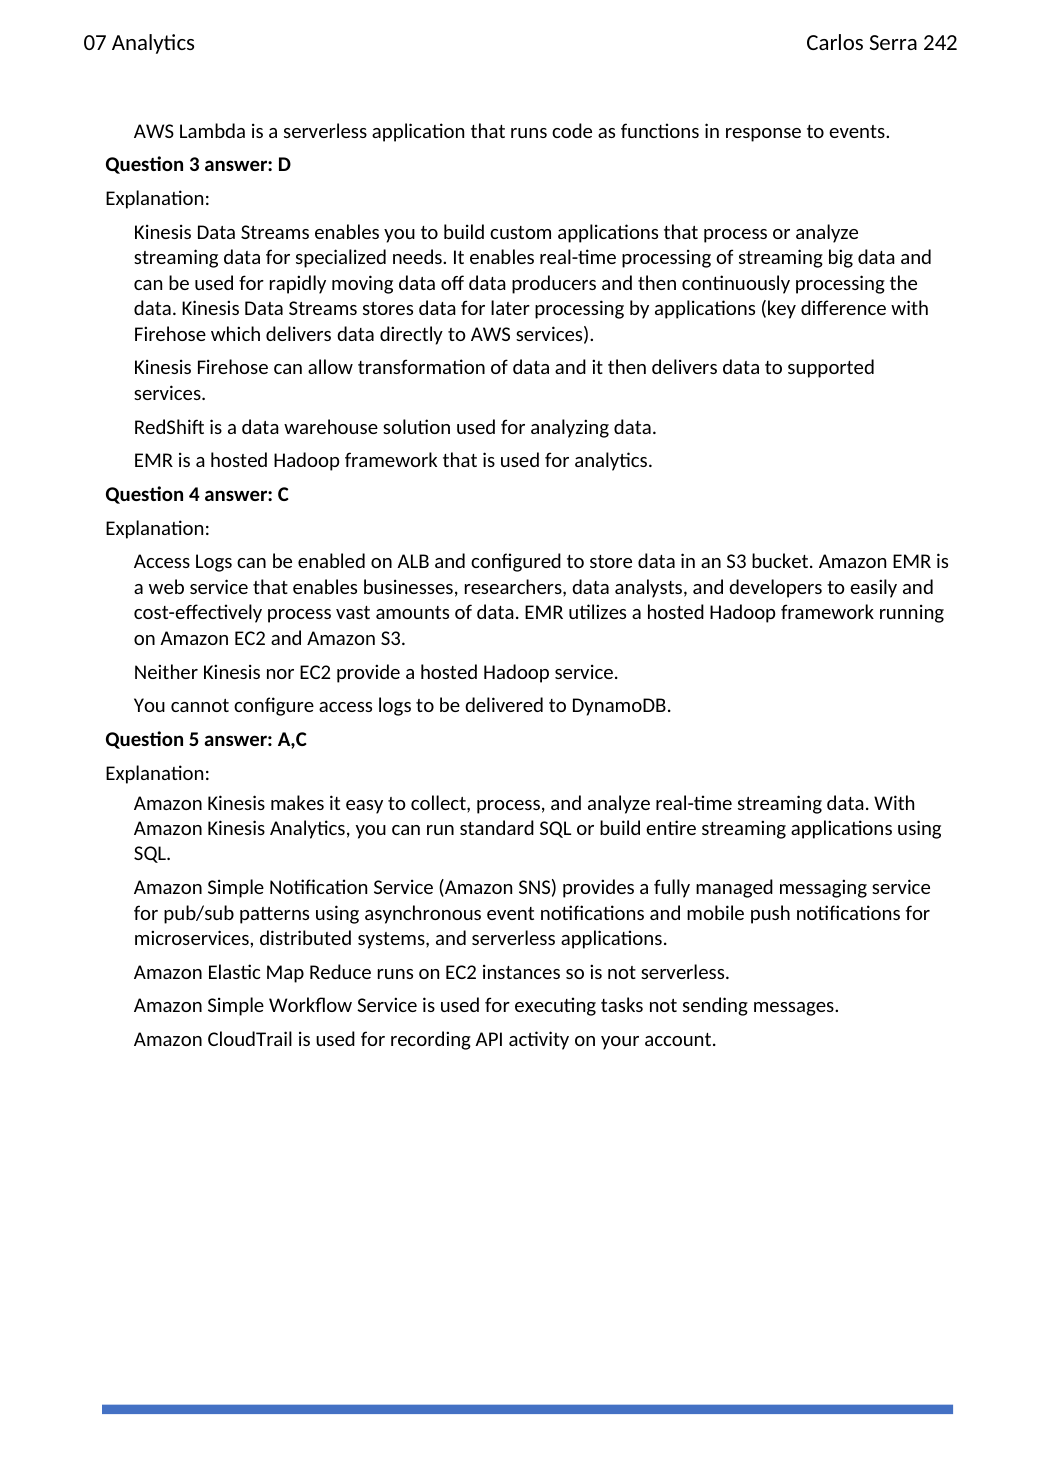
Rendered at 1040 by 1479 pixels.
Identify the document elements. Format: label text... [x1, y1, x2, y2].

text Explanation: [105, 760, 981, 786]
text Explanation: [105, 515, 981, 540]
text Kinesis Firehose can allow transformation of data and it then delivers data to supported services. [134, 354, 878, 405]
text Amazon Simple Notification Service (Amazon SNS) provides a fully managed messaging service for pub/sub patterns using asynchronous event notifications and mobile push notifications for microservices, distributed systems, and serverless applications. [134, 874, 932, 951]
text Access Logs can be enabled on ALB and configured to store data in an S3 bucket. Amazon EMR is a web service that enables businesses, researchers, data analysts, and developers to easily and cost-effectively process vast amounts of data. EMR utilizes a hosted Hadoop framework running on Amazon EC2 and Amazon S3. [134, 549, 949, 650]
text RedShift is a data warehouse solution used for analyzing data. EMR is a hosted Hadoop framework that is used for analytics. [134, 414, 659, 473]
text Amazon Kinesis makes it easy to collect, process, and analyze real-time streaming data. With Amazon Kinesis Analytics, you can run standard SQL or build entire streaming applications using SQL. [134, 790, 946, 866]
text You cannot configure access logs to be delivered to DynamoDB. [134, 692, 981, 718]
text Amazon Simple Workflow Service is used for executing tasks not sending messages. Amazon CloudTrail is used for recording API activity on your account. [134, 993, 841, 1052]
text AWS Lambda is a serverless application that runs code as functions in response to events. [134, 118, 981, 143]
subtitle Question 4 answer: C [105, 481, 981, 507]
text Explanation: [105, 185, 981, 211]
subtitle Question 3 answer: D [105, 151, 981, 177]
text Amazon Elastic Map Reduce runs on EC2 instances so is not serverless. [134, 959, 981, 985]
subtitle Question 5 answer: A,C [105, 726, 981, 752]
text Kinesis Data Streams enables you to build custom applications that process or analyze streaming data for specialized needs. It enables real-time processing of streaming big data and can be used for rapidly moving data off data producers and then continuously processing the data. Kinesis Data Streams stores data for later processing by applications (key difference with Firehose which delivers data directly to AWS services). [134, 219, 936, 346]
text Neither Kinesis nor EC2 provide a hosted Hadoop service. [134, 659, 981, 684]
